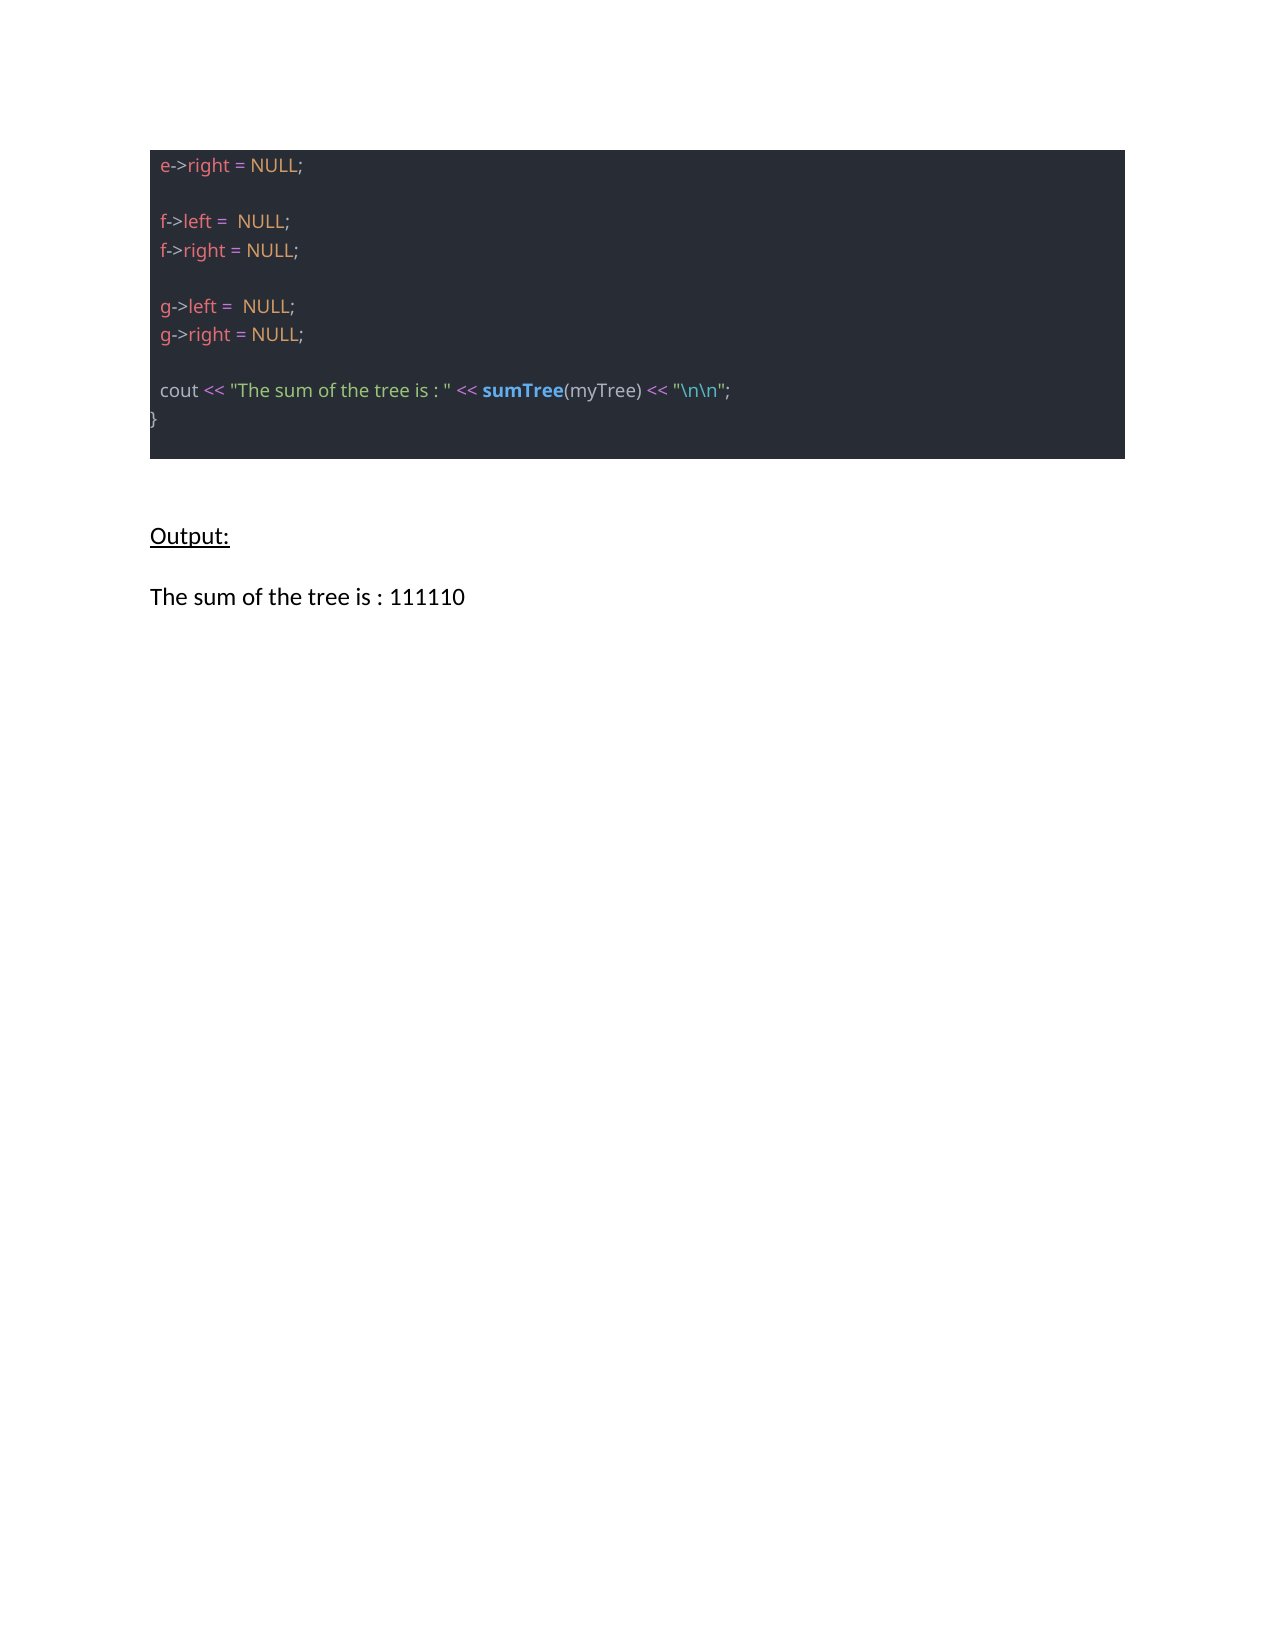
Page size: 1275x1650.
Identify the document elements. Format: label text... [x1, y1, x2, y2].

text Output: [150, 520, 1125, 551]
text g->right = NULL; [150, 319, 1125, 347]
text } [150, 403, 1125, 431]
text cout << "The sum of the tree is : " << sumTree(myTree) << "\n\n"; [150, 375, 1125, 403]
text f->right = NULL; [150, 234, 1125, 262]
text The sum of the tree is : 111110 [150, 581, 1125, 612]
text g->left = NULL; [150, 291, 1125, 319]
text f->left = NULL; [150, 206, 1125, 234]
text e->right = NULL; [150, 150, 1125, 178]
